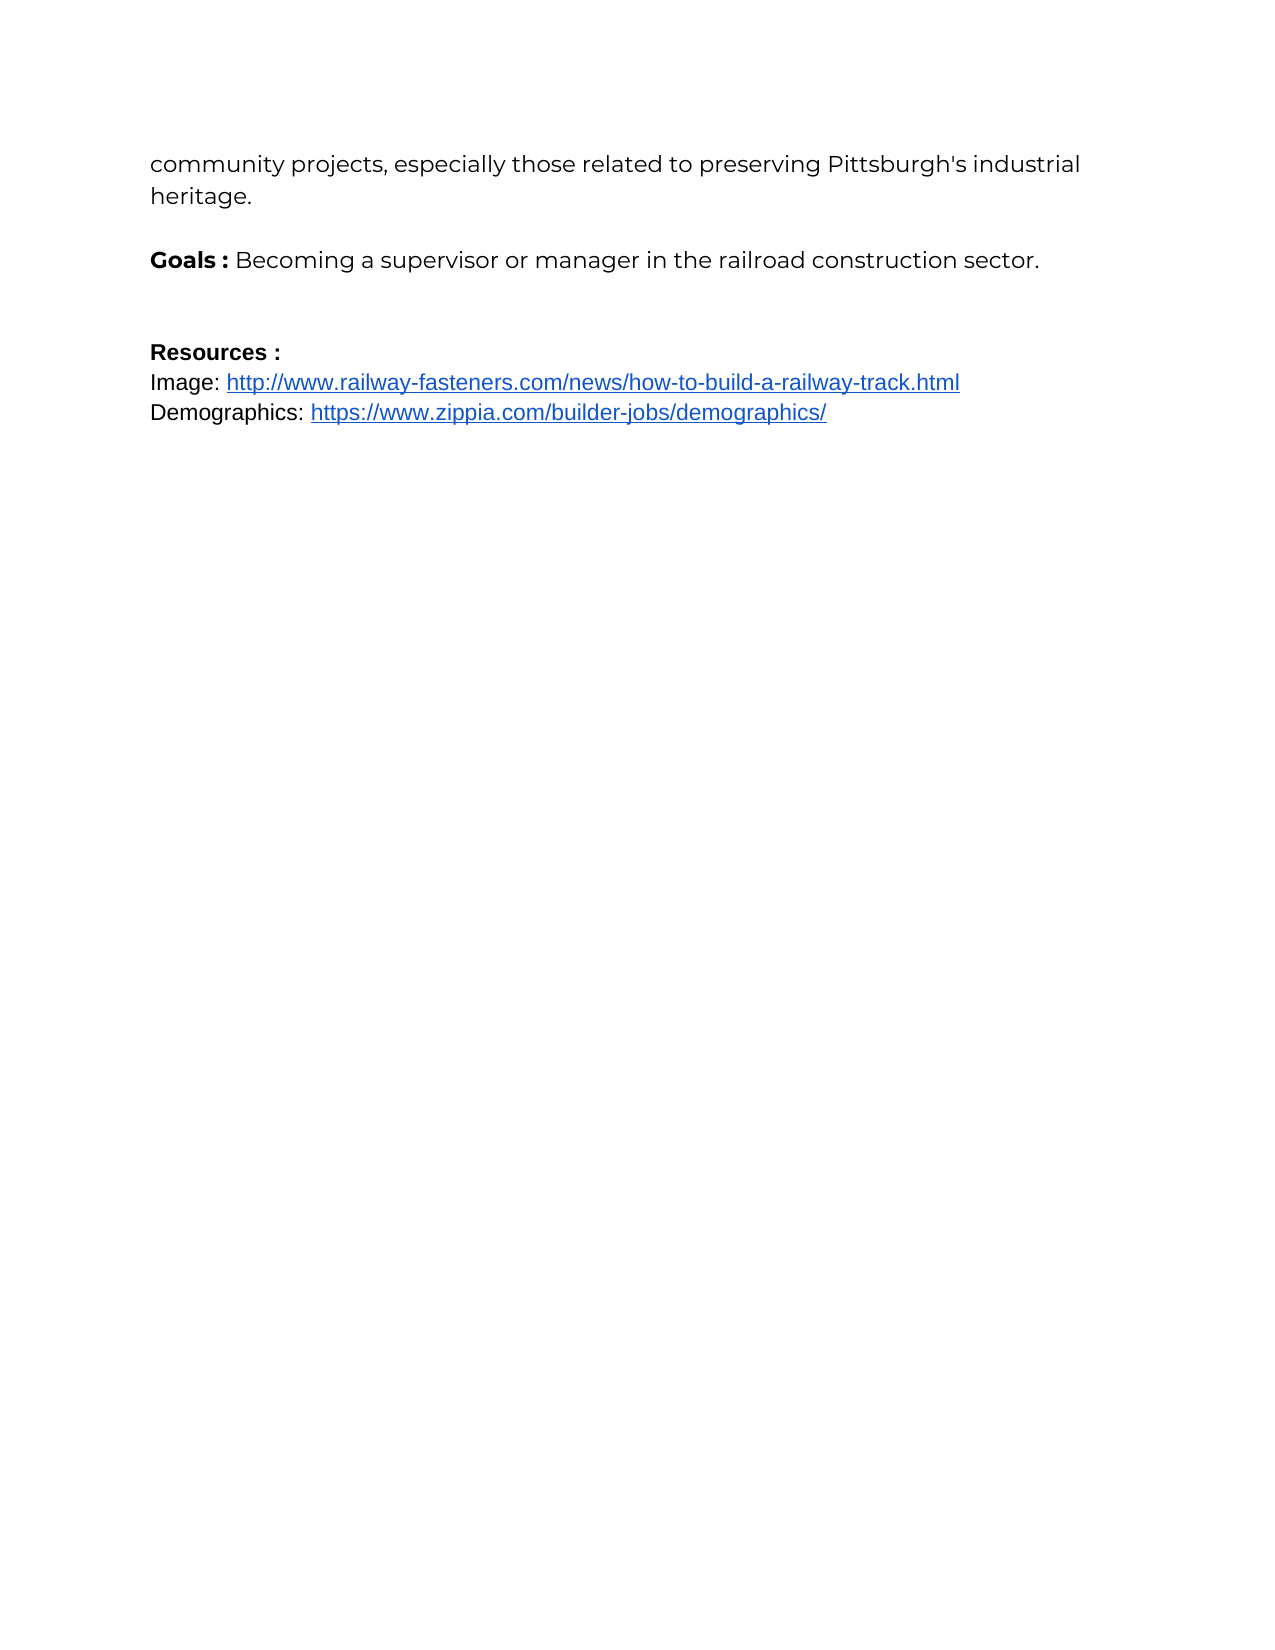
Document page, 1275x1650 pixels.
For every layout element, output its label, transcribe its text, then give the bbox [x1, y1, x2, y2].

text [150, 150, 1125, 210]
text Resources : [150, 339, 1125, 365]
text Image: http://www.railway-fasteners.com/news/how-to-build-a-railway-track.html [150, 369, 1125, 395]
text Goals : Becoming a supervisor or manager in the railroad construction sector. [150, 246, 1125, 274]
text Demographics: https://www.zippia.com/builder-jobs/demographics/ [150, 399, 1125, 426]
